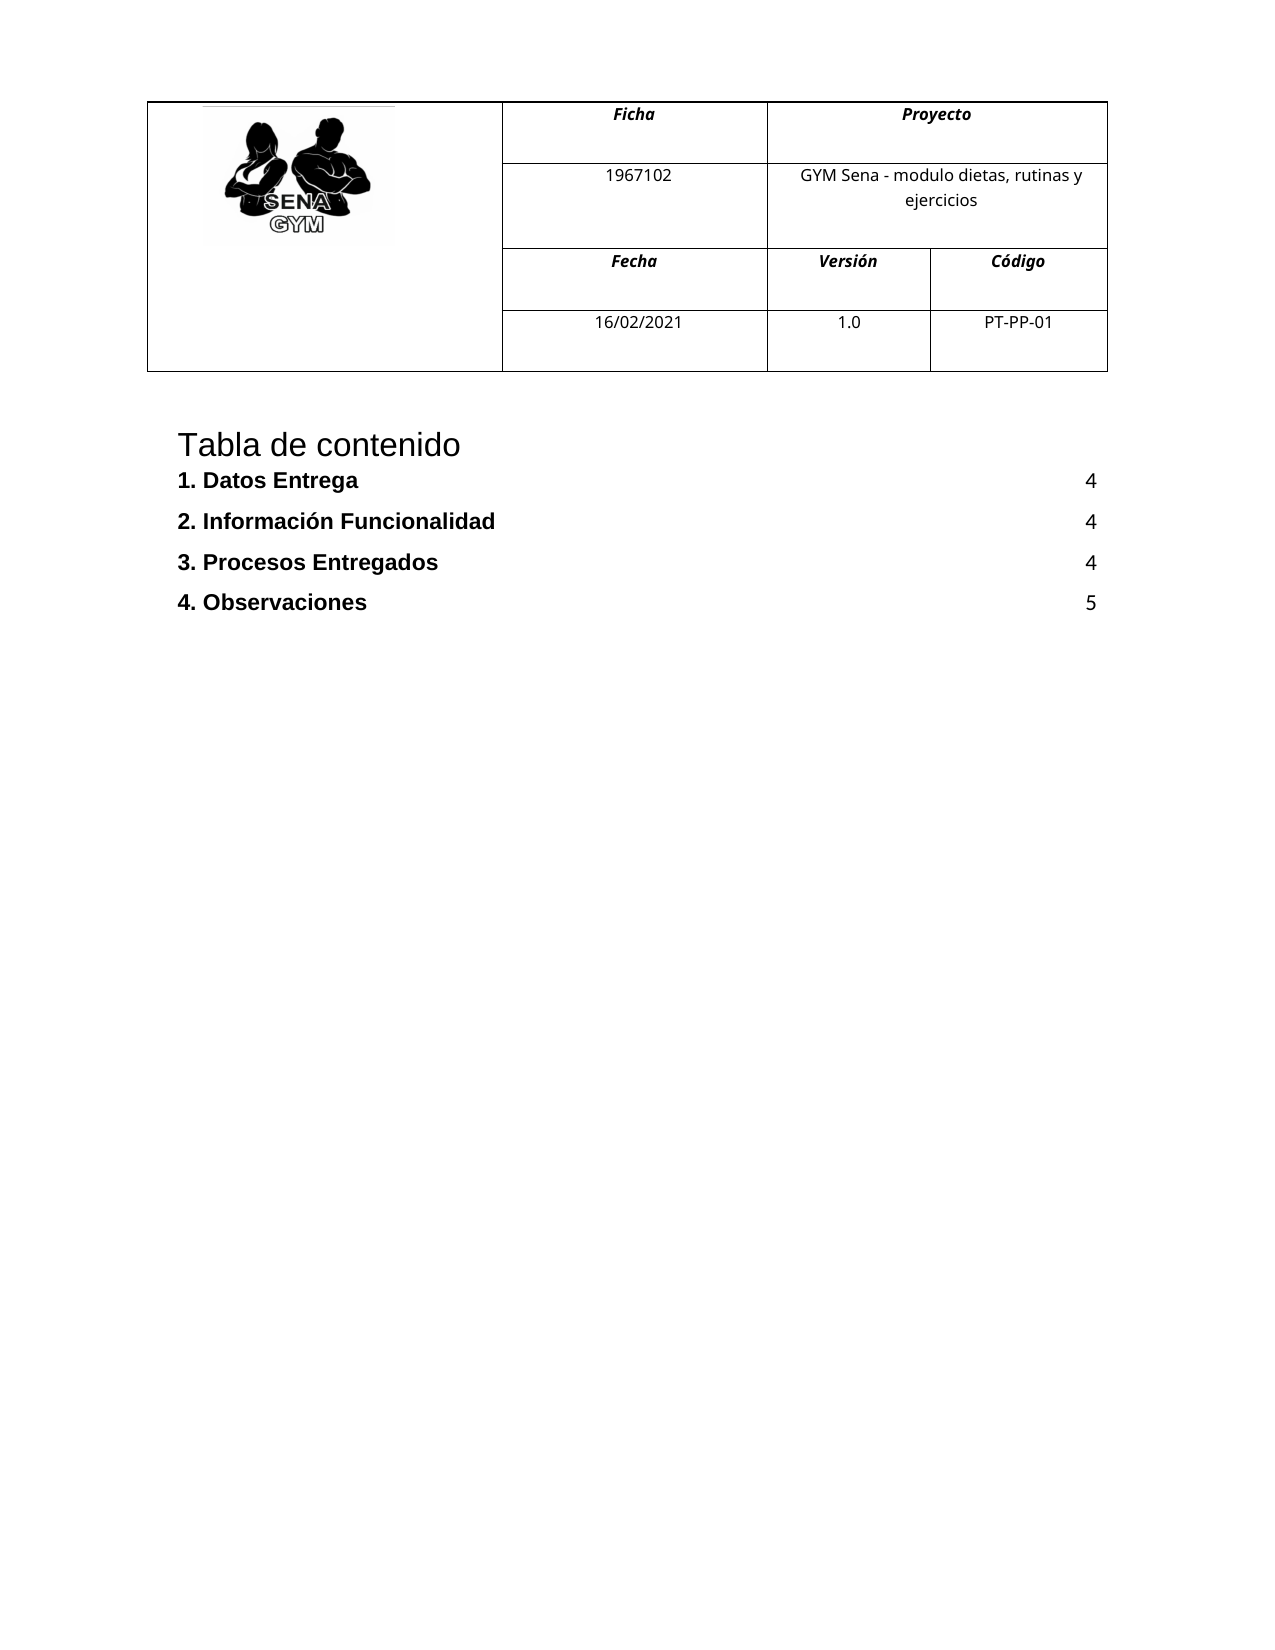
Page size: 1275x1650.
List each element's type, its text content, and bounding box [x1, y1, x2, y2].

picture [202, 106, 395, 246]
text Tabla de contenido [177, 425, 1098, 463]
